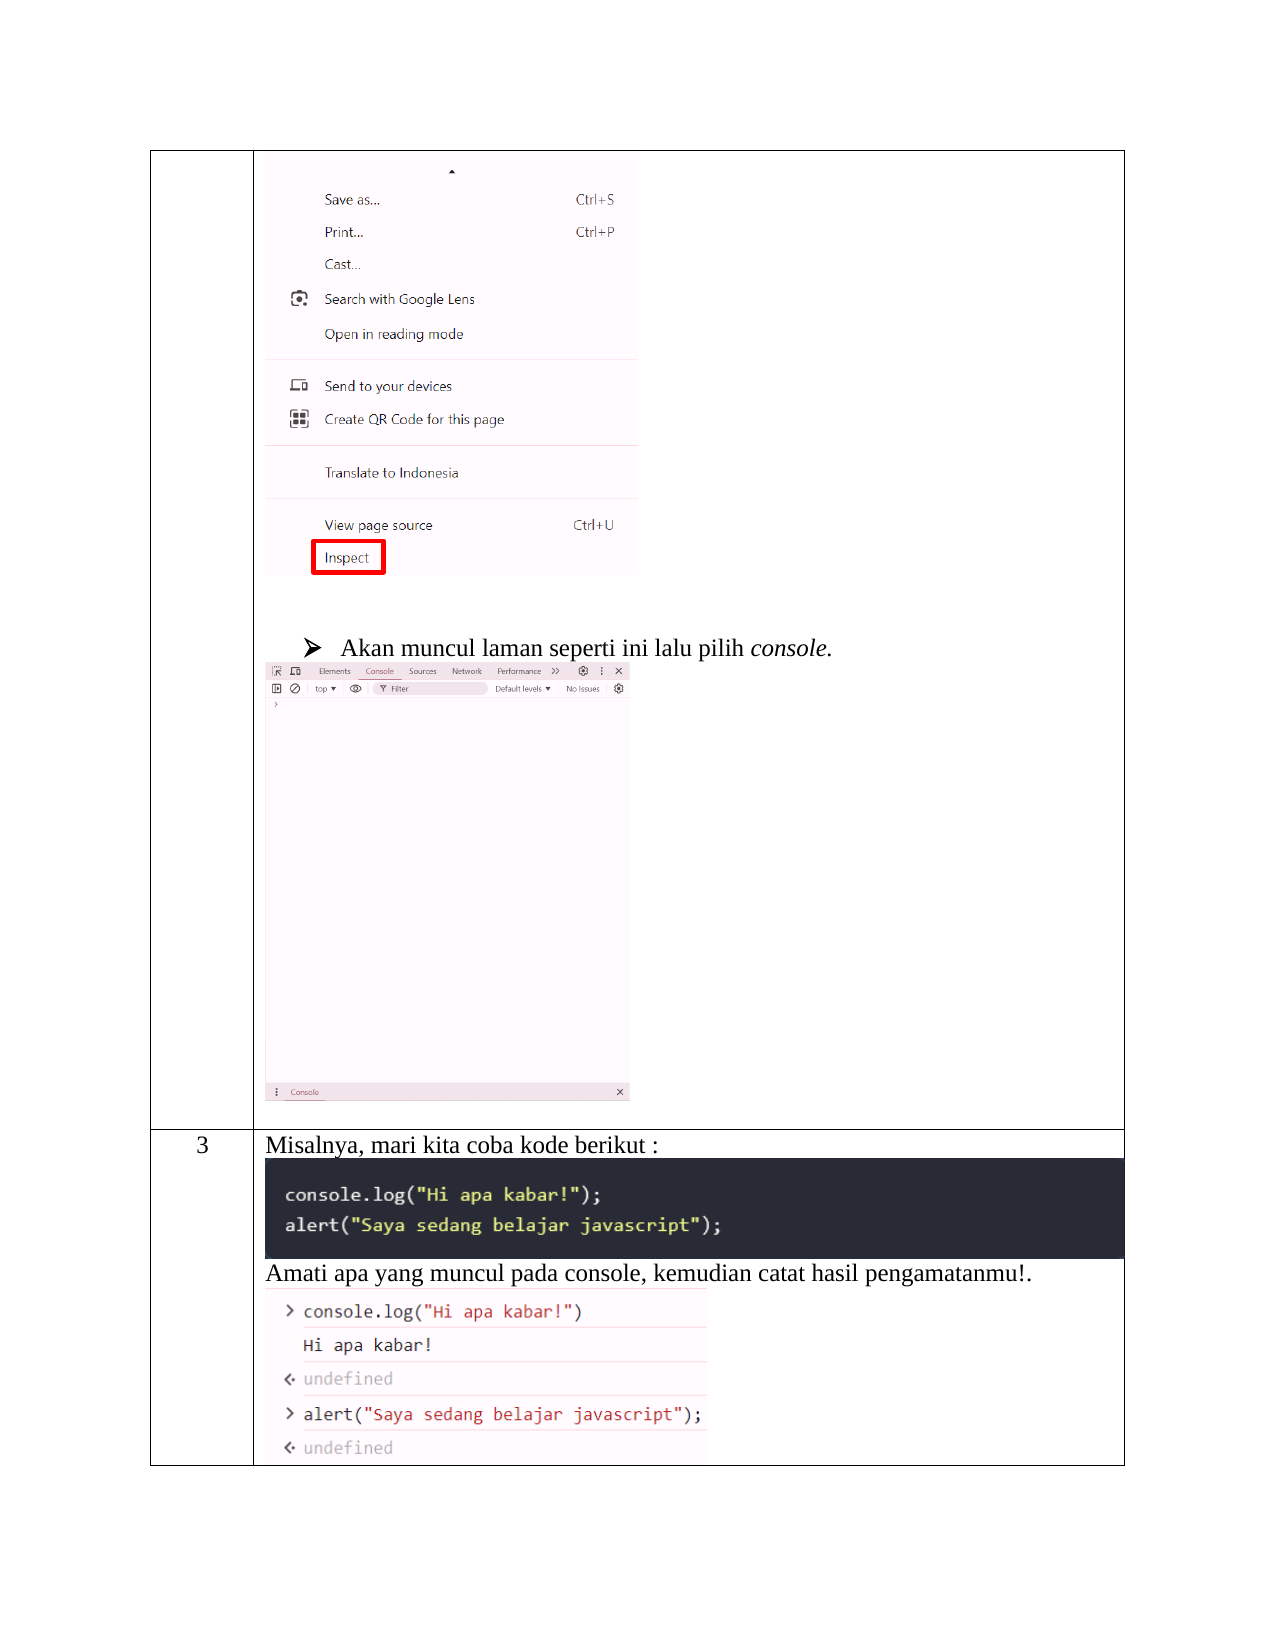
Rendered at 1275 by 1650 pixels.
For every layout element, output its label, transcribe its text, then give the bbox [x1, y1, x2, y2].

table_cell 1 [151, 151, 253, 1129]
picture [265, 151, 639, 576]
picture [265, 1287, 707, 1465]
picture [265, 662, 630, 1101]
picture [265, 1158, 1125, 1259]
table_cell 3 [151, 1130, 253, 1464]
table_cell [254, 151, 1124, 1129]
table_cell Misalnya, mari kita coba kode berikut : Amati apa yang muncul pada console, kemudian catat hasil pengamatanmu!. [254, 1130, 1124, 1464]
